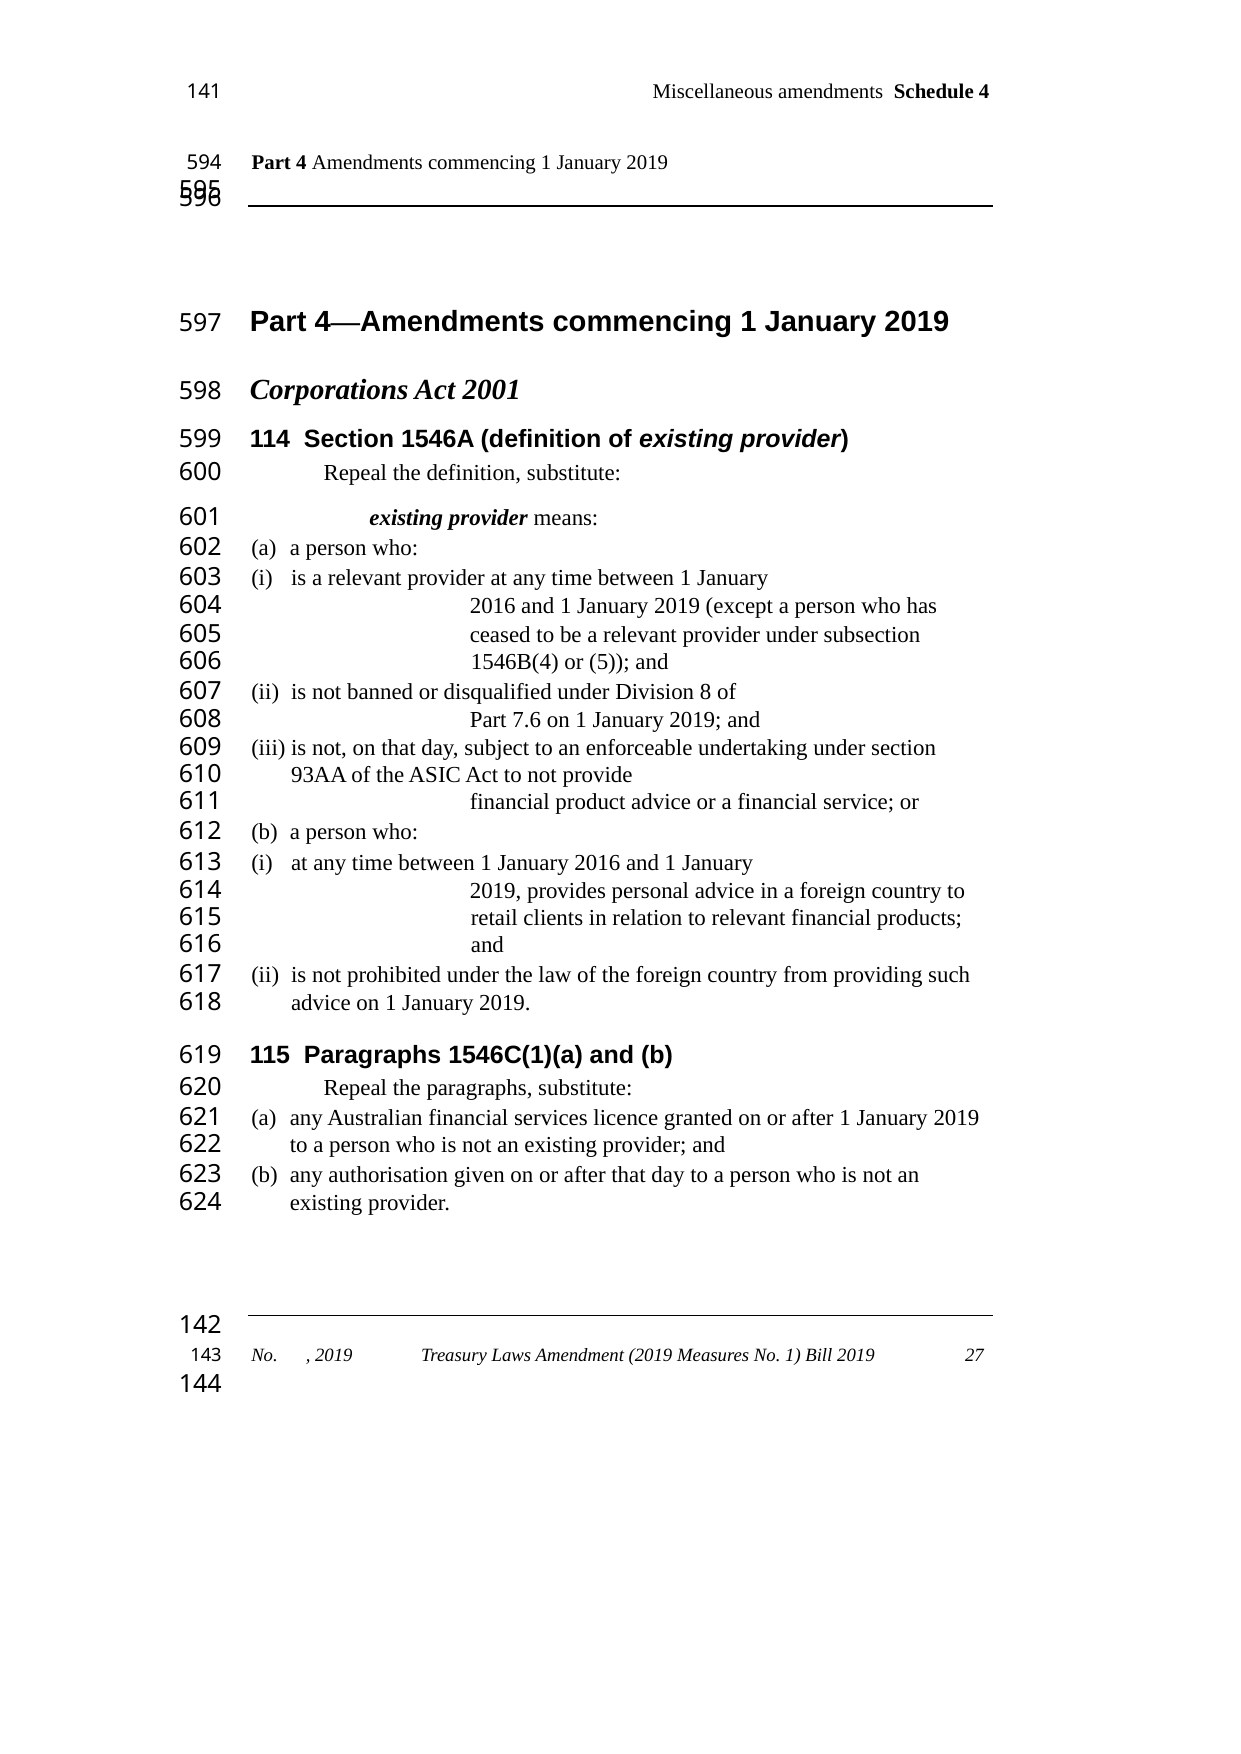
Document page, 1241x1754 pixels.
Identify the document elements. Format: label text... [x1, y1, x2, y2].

text 2019, provides personal advice in a foreign country to retail clients in relation to relevant financial products; and [469, 877, 988, 957]
text Repeal the paragraphs, substitute: [323, 1074, 988, 1100]
text Part 4—Amendments commencing 1 January 2019 [249, 304, 976, 337]
text existing provider means: [369, 503, 988, 530]
subtitle 115 Paragraphs 1546C(1)(a) and (b) [249, 1039, 988, 1068]
list is not prohibited under the law of the foreign country from providing such advice on 1 January 2019. [251, 961, 988, 1015]
list any Australian financial services licence granted on or after 1 January 2019 to a person who is not an existing provider; and [251, 1104, 988, 1158]
list any authorisation given on or after that day to a person who is not an existing provider. [251, 1161, 988, 1215]
list is a relevant provider at any time between 1 January [251, 564, 988, 591]
text Repeal the definition, substitute: [323, 459, 988, 485]
list is not, on that day, subject to an enforceable undertaking under section 93AA of the ASIC Act to not provide [251, 733, 988, 787]
subtitle 114 Section 1546A (definition of existing provider) [249, 424, 988, 453]
list a person who: [251, 534, 988, 560]
text 2016 and 1 January 2019 (except a person who has [469, 593, 988, 619]
list at any time between 1 January 2016 and 1 January [251, 849, 988, 875]
text Part 7.6 on 1 January 2019; and [251, 706, 979, 732]
list a person who: [251, 818, 988, 844]
subtitle Corporations Act 2001 [249, 372, 988, 406]
list is not banned or disqualified under Division 8 of [251, 678, 988, 704]
text Part 4 Amendments commencing 1 January 2019 [251, 150, 988, 174]
text financial product advice or a financial service; or [469, 788, 988, 815]
text ceased to be a relevant provider under subsection 1546B(4) or (5)); and [469, 621, 921, 674]
